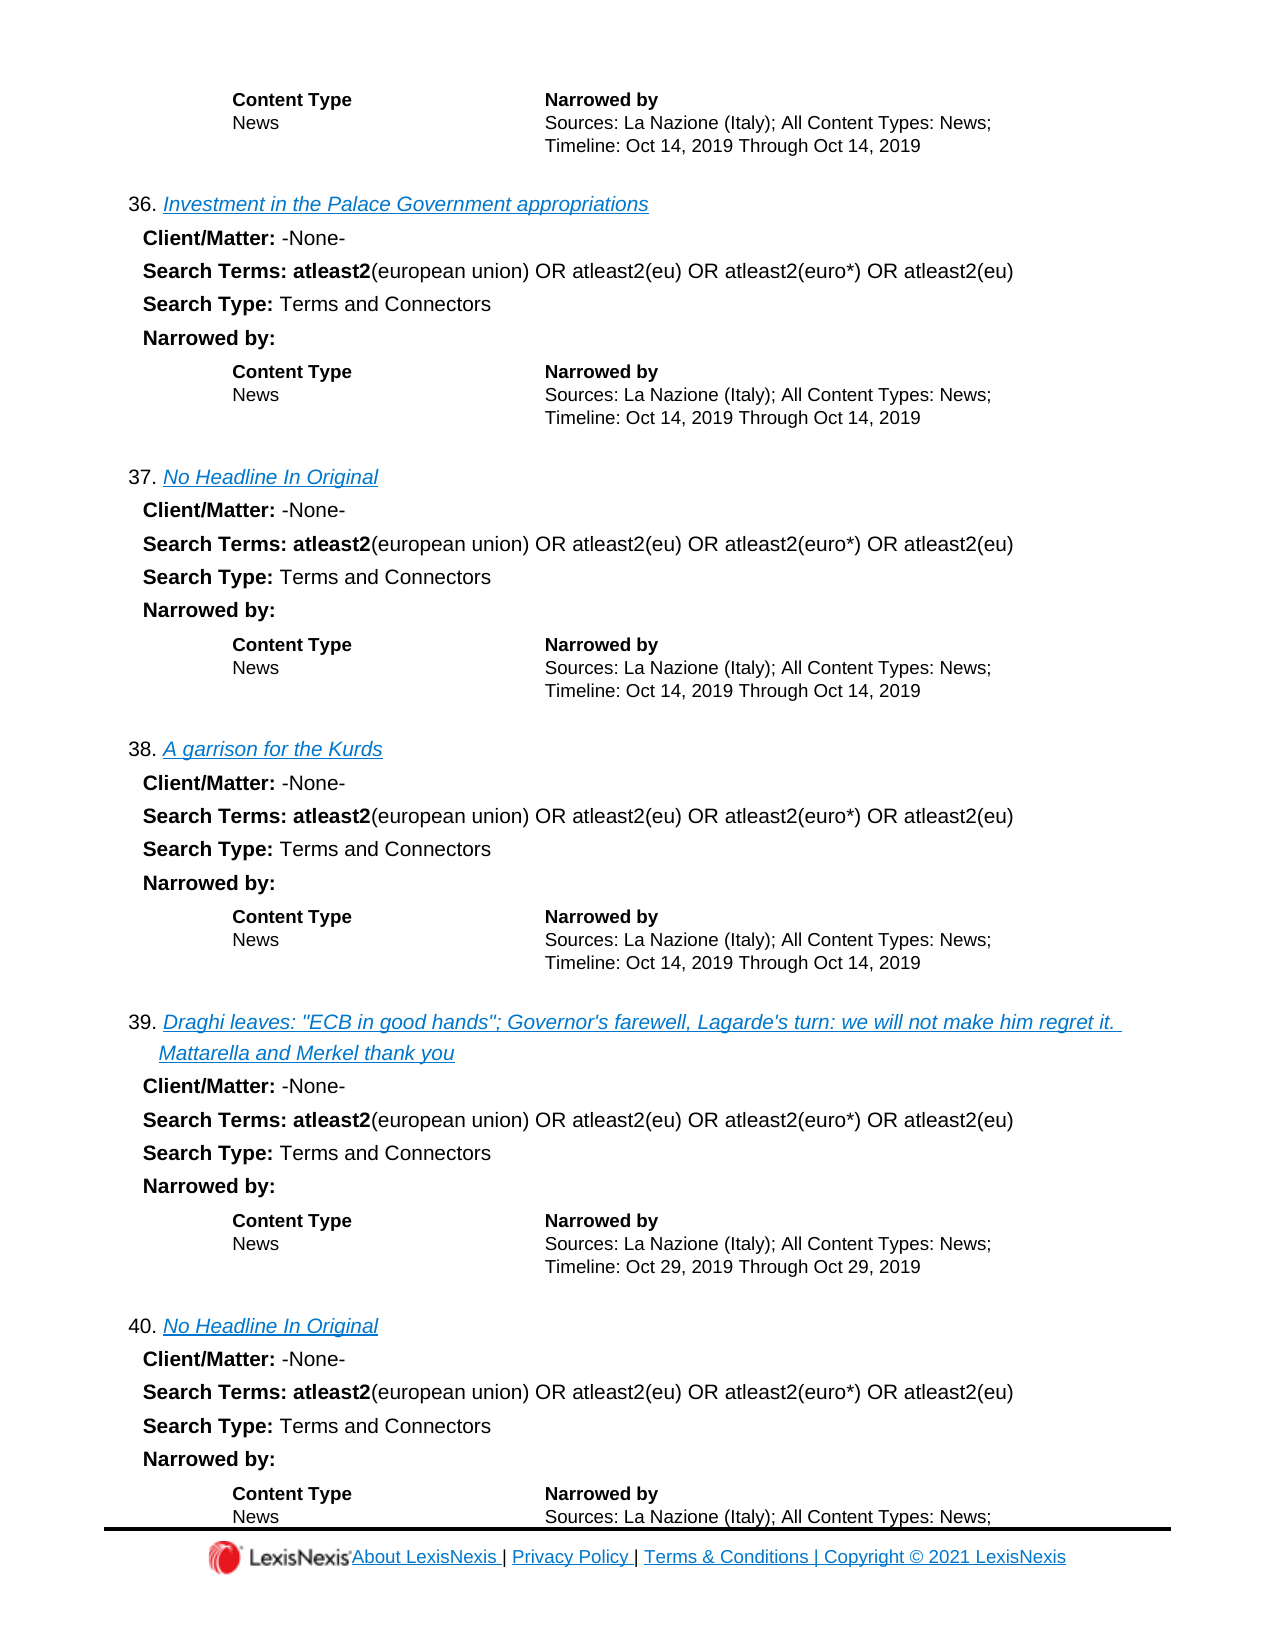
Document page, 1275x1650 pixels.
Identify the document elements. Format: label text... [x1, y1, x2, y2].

text Search Terms: atleast2(european union) OR atleast2(eu) OR atleast2(euro*) OR atleast2(eu) [143, 1107, 1162, 1132]
text Narrowed by: [143, 1173, 1162, 1198]
text Client/Matter: -None- [143, 1346, 1162, 1371]
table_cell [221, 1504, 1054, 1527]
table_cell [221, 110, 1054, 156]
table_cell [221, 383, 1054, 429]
text Narrowed by: [143, 869, 1162, 894]
text Client/Matter: -None- [143, 769, 1162, 794]
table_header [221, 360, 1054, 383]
text Narrowed by: [143, 324, 1162, 349]
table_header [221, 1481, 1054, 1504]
picture [208, 1541, 352, 1576]
text Narrowed by: [143, 1446, 1162, 1471]
text Search Terms: atleast2(european union) OR atleast2(eu) OR atleast2(euro*) OR atleast2(eu) [143, 803, 1162, 828]
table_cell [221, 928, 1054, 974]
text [143, 258, 1162, 283]
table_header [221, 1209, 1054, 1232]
text Search Type: Terms and Connectors [143, 564, 1162, 589]
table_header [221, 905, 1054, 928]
text 37. No Headline In Original [128, 457, 1162, 489]
text Search Type: Terms and Connectors [143, 291, 1162, 316]
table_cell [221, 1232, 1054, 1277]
text 38. A garrison for the Kurds [128, 730, 1162, 761]
text 40. No Headline In Original [128, 1306, 1162, 1337]
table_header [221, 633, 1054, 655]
text Client/Matter: -None- [143, 224, 1162, 249]
text 36. Investment in the Palace Government appropriations [128, 185, 1162, 216]
text Search Terms: atleast2(european union) OR atleast2(eu) OR atleast2(euro*) OR atleast2(eu) [143, 1379, 1162, 1404]
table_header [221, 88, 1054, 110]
text Search Type: Terms and Connectors [143, 1140, 1162, 1165]
text Client/Matter: -None- [143, 1073, 1162, 1098]
text Search Terms: atleast2(european union) OR atleast2(eu) OR atleast2(euro*) OR atleast2(eu) [143, 530, 1162, 555]
text Search Type: Terms and Connectors [143, 836, 1162, 861]
text Client/Matter: -None- [143, 497, 1162, 522]
text 39. Draghi leaves: "ECB in good hands"; Governor's farewell, Lagarde's turn: we will not make him regret it. Mattarella and Merkel thank you [128, 1002, 1162, 1065]
text Narrowed by: [143, 597, 1162, 622]
text Search Type: Terms and Connectors [143, 1412, 1162, 1437]
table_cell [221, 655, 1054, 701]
